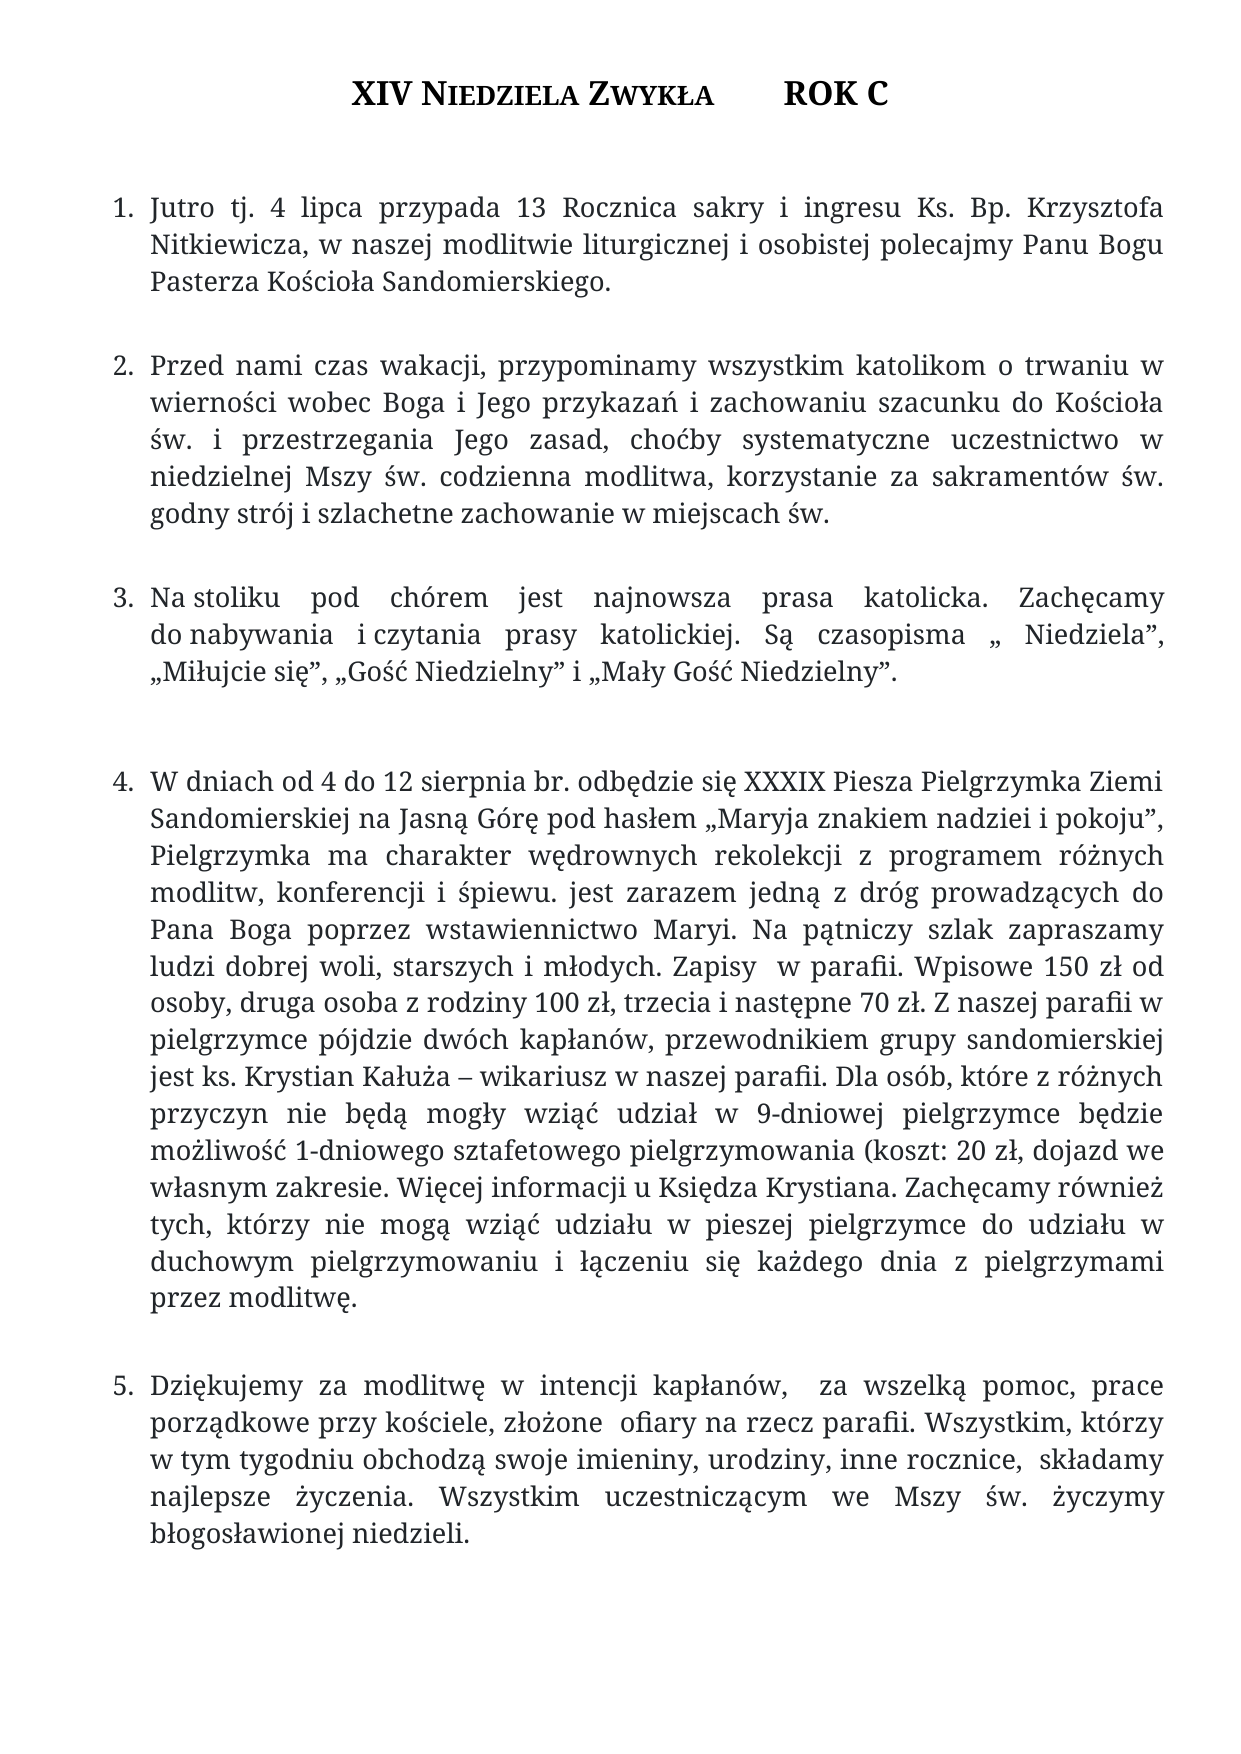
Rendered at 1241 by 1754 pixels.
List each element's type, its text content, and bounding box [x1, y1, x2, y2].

list Na stoliku pod chórem jest najnowsza prasa katolicka. Zachęcamy do nabywania i czytania prasy katolickiej. Są czasopisma „ Niedziela”, „Miłujcie się”, „Gość Niedzielny” i „Mały Gość Niedzielny”. [112, 578, 1165, 689]
list Przed nami czas wakacji, przypominamy wszystkim katolikom o trwaniu w wierności wobec Boga i Jego przykazań i zachowaniu szacunku do Kościoła św. i przestrzegania Jego zasad, choćby systematyczne uczestnictwo w niedzielnej Mszy św. codzienna modlitwa, korzystanie za sakramentów św. godny strój i szlachetne zachowanie w miejscach św. [112, 347, 1165, 531]
text XIV Niedziela Zwykła ROK C [75, 69, 1165, 115]
list Jutro tj. 4 lipca przypada 13 Rocznica sakry i ingresu Ks. Bp. Krzysztofa Nitkiewicza, w naszej modlitwie liturgicznej i osobistej polecajmy Panu Bogu Pasterza Kościoła Sandomierskiego. [112, 189, 1165, 299]
list Dziękujemy za modlitwę w intencji kapłanów, za wszelką pomoc, prace porządkowe przy kościele, złożone ofiary na rzecz parafii. Wszystkim, którzy w tym tygodniu obchodzą swoje imieniny, urodziny, inne rocznice, składamy najlepsze życzenia. Wszystkim uczestniczącym we Mszy św. życzymy błogosławionej niedzieli. [112, 1367, 1165, 1551]
list W dniach od 4 do 12 sierpnia br. odbędzie się XXXIX Piesza Pielgrzymka Ziemi Sandomierskiej na Jasną Górę pod hasłem „Maryja znakiem nadziei i pokoju”, Pielgrzymka ma charakter wędrownych rekolekcji z programem różnych modlitw, konferencji i śpiewu. jest zarazem jedną z dróg prowadzących do Pana Boga poprzez wstawiennictwo Maryi. Na pątniczy szlak zapraszamy ludzi dobrej woli, starszych i młodych. Zapisy w parafii. Wpisowe 150 zł od osoby, druga osoba z rodziny 100 zł, trzecia i następne 70 zł. Z naszej parafii w pielgrzymce pójdzie dwóch kapłanów, przewodnikiem grupy sandomierskiej jest ks. Krystian Kałuża – wikariusz w naszej parafii. Dla osób, które z różnych przyczyn nie będą mogły wziąć udział w 9-dniowej pielgrzymce będzie możliwość 1-dniowego sztafetowego pielgrzymowania (koszt: 20 zł, dojazd we własnym zakresie. Więcej informacji u Księdza Krystiana. Zachęcamy również tych, którzy nie mogą wziąć udziału w pieszej pielgrzymce do udziału w duchowym pielgrzymowaniu i łączeniu się każdego dnia z pielgrzymami przez modlitwę. [112, 763, 1165, 1316]
